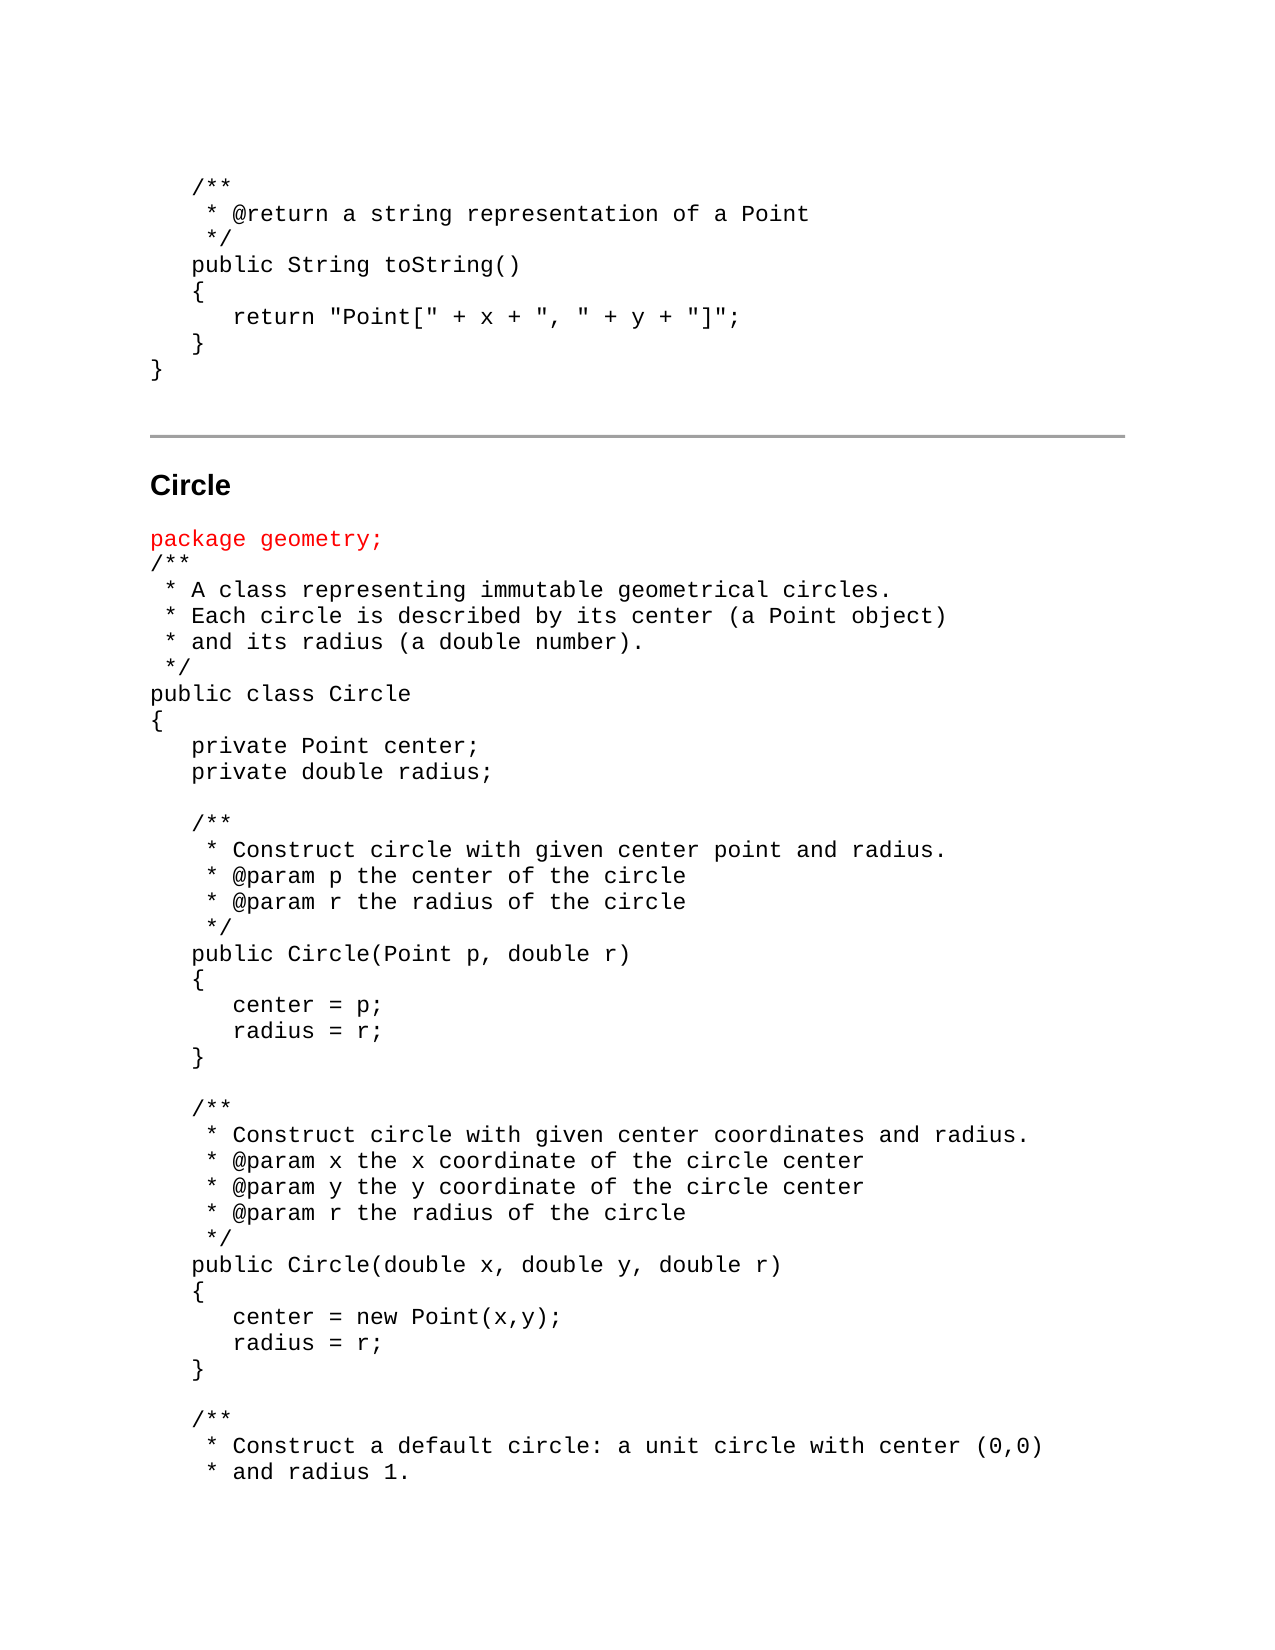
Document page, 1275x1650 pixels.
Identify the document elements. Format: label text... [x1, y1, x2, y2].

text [150, 150, 1125, 410]
subtitle Circle [150, 438, 1125, 502]
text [150, 527, 1125, 1487]
